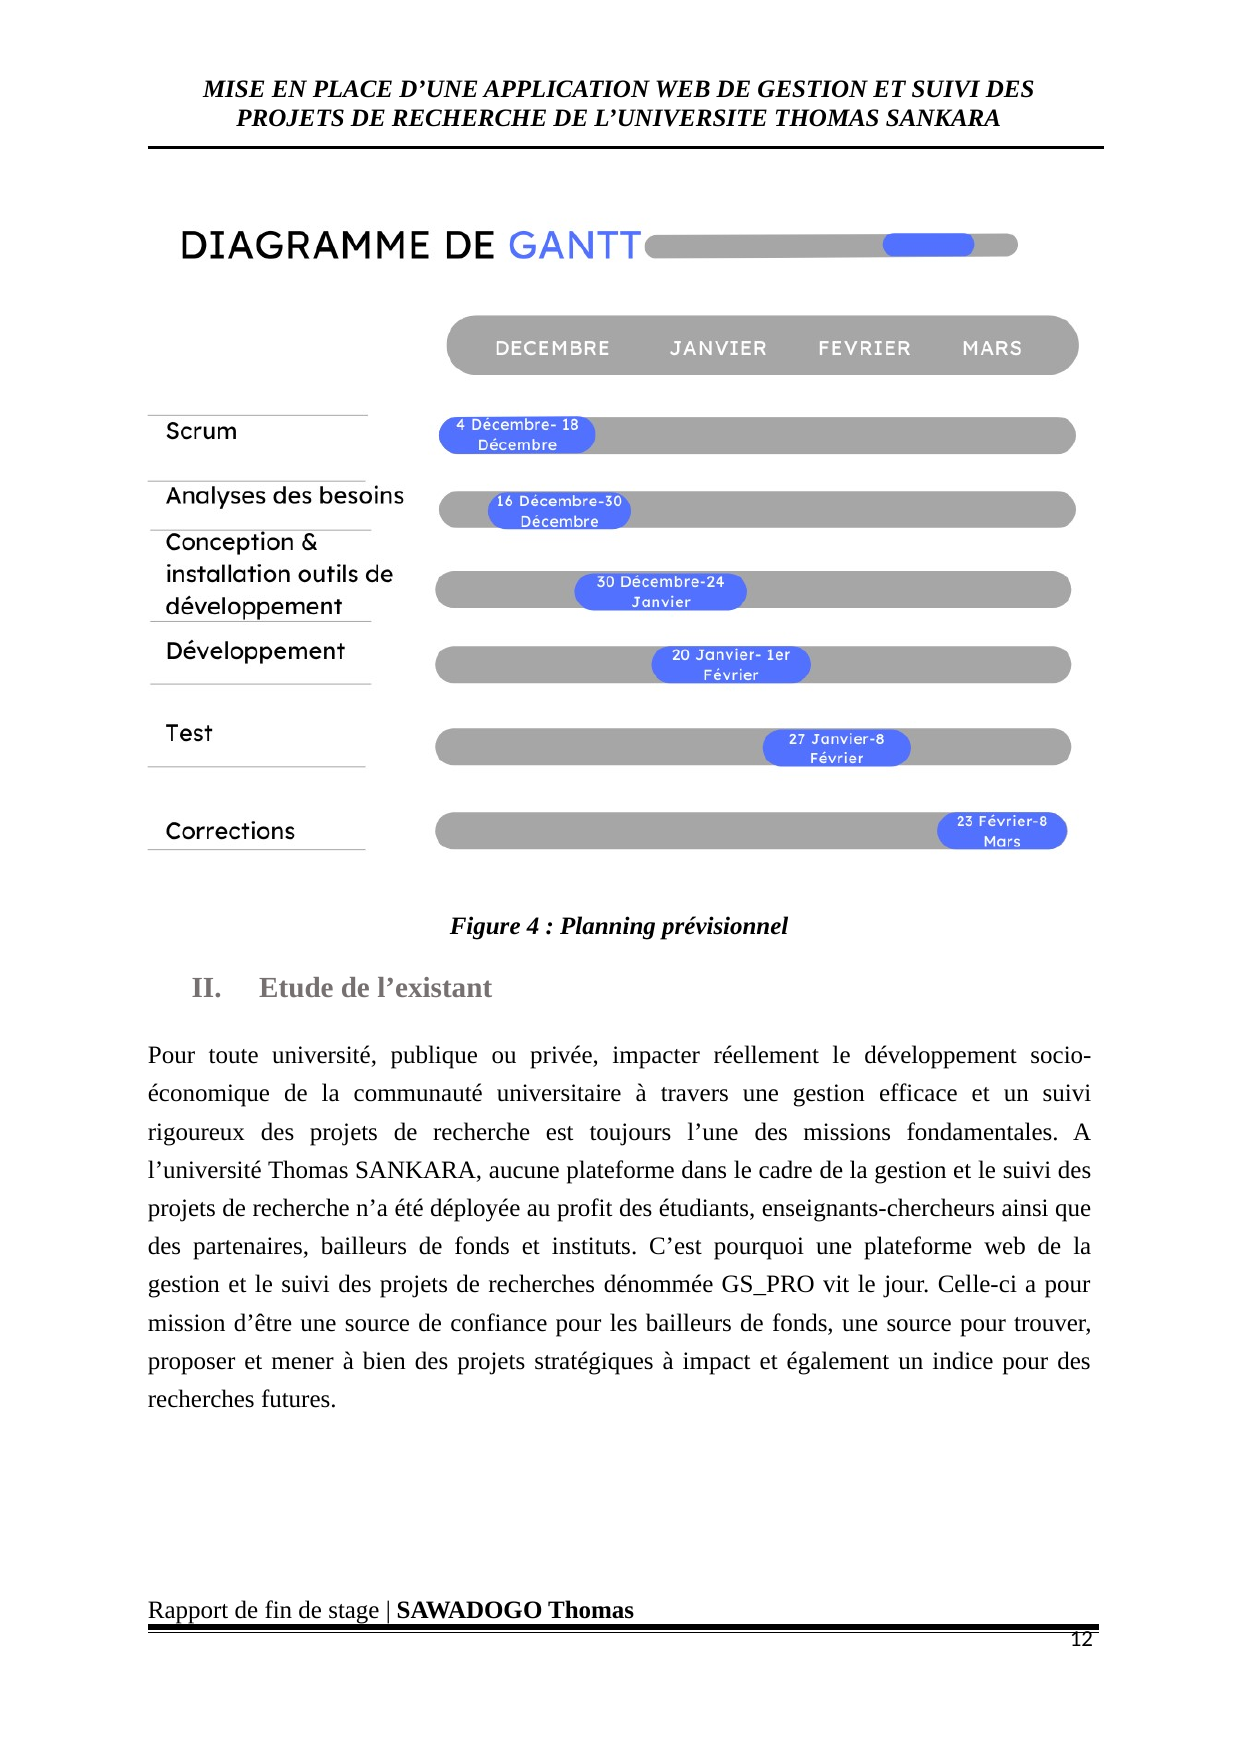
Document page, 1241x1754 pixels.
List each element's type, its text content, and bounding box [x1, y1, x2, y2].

text Pour toute université, publique ou privée, impacter réellement le développement socio-économique de la communauté universitaire à travers une gestion efficace et un suivi rigoureux des projets de recherche est toujours l’une des missions fondamentales. A l’université Thomas SANKARA, aucune plateforme dans le cadre de la gestion et le suivi des projets de recherche n’a été déployée au profit des étudiants, enseignants-chercheurs ainsi que des partenaires, bailleurs de fonds et instituts. C’est pourquoi une plateforme web de la gestion et le suivi des projets de recherches dénommée GS_PRO vit le jour. Celle-ci a pour mission d’être une source de confiance pour les bailleurs de fonds, une source pour trouver, proposer et mener à bien des projets stratégiques à impact et également un indice pour des recherches futures. [148, 1040, 1093, 1413]
subtitle Etude de l’existant [221, 971, 1093, 1004]
picture [147, 173, 1093, 883]
text Figure 4 : Planning prévisionnel [148, 911, 1093, 940]
